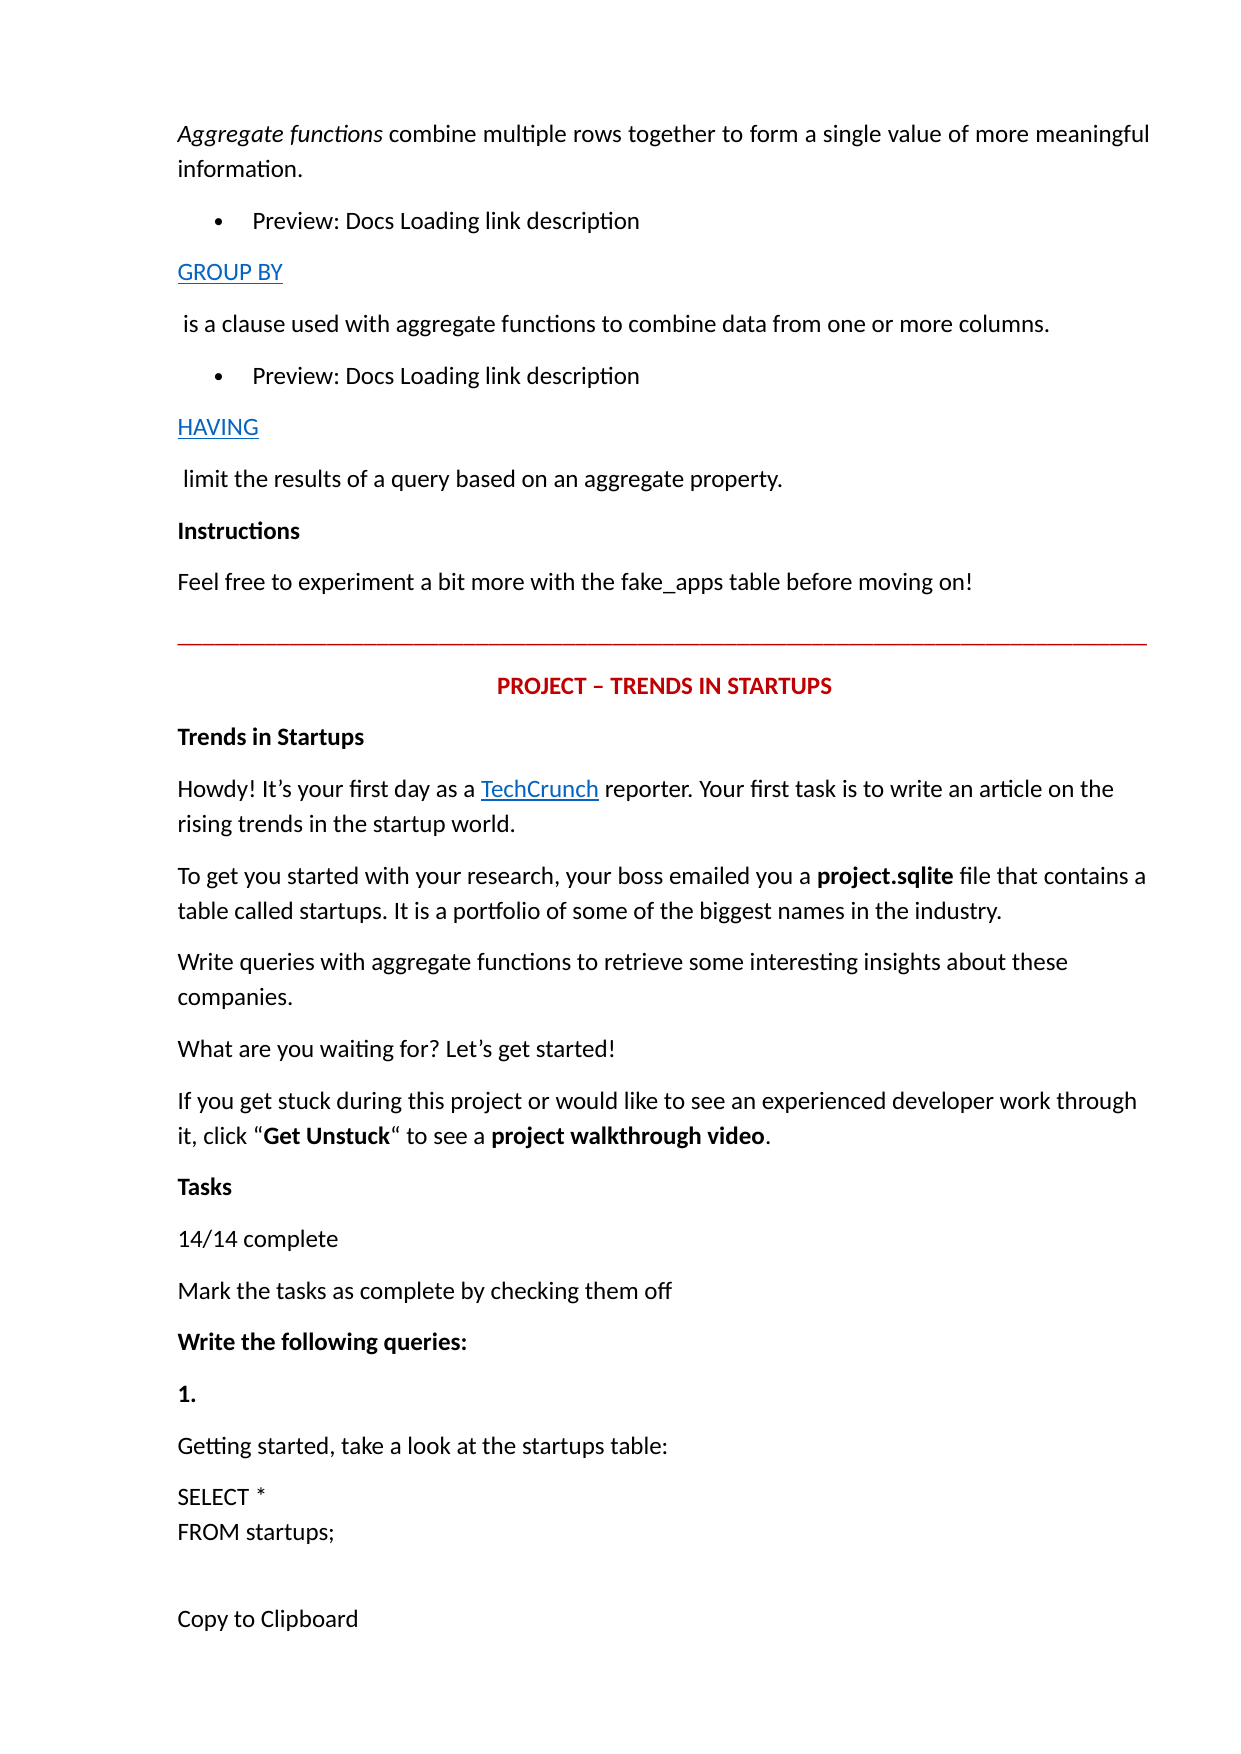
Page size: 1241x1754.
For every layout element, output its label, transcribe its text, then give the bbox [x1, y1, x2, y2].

text Tasks [177, 1171, 1152, 1202]
text If you get stuck during this project or would like to see an experienced developer work through it, click “Get Unstuck“ to see a project walkthrough video. [177, 1085, 1152, 1150]
text SELECT * FROM startups; [177, 1481, 1152, 1582]
text PROJECT – TRENDS IN STARTUPS [177, 670, 1152, 700]
text 1. [177, 1378, 1152, 1409]
text Howdy! It’s your first day as a TechCrunch reporter. Your first task is to write an article on the rising trends in the startup world. [177, 773, 1152, 839]
text Mark the tasks as complete by checking them off [177, 1275, 1152, 1305]
text ______________________________________________________________________________ [177, 618, 1152, 649]
text Aggregate functions combine multiple rows together to form a single value of more meaningful information. [177, 118, 1152, 184]
text What are you waiting for? Let’s get started! [177, 1033, 1152, 1064]
text Trends in Startups [177, 721, 1152, 752]
text Copy to Clipboard [177, 1603, 1152, 1634]
text HAVING [177, 411, 1152, 442]
list Preview: Docs Loading link description [215, 205, 1152, 235]
text Instructions [177, 515, 1152, 545]
text Feel free to experiment a bit more with the fake_apps table before moving on! [177, 566, 1152, 597]
text To get you started with your research, your boss emailed you a project.sqlite file that contains a table called startups. It is a portfolio of some of the biggest names in the industry. [177, 860, 1152, 925]
text GROUP BY [177, 256, 1152, 287]
list Preview: Docs Loading link description [215, 360, 1152, 390]
text 14/14 complete [177, 1223, 1152, 1254]
text is a clause used with aggregate functions to combine data from one or more columns. [177, 308, 1152, 339]
text Write queries with aggregate functions to retrieve some interesting insights about these companies. [177, 946, 1152, 1012]
text Getting started, take a look at the startups table: [177, 1430, 1152, 1460]
text limit the results of a query based on an aggregate property. [177, 463, 1152, 494]
text Write the following queries: [177, 1326, 1152, 1357]
